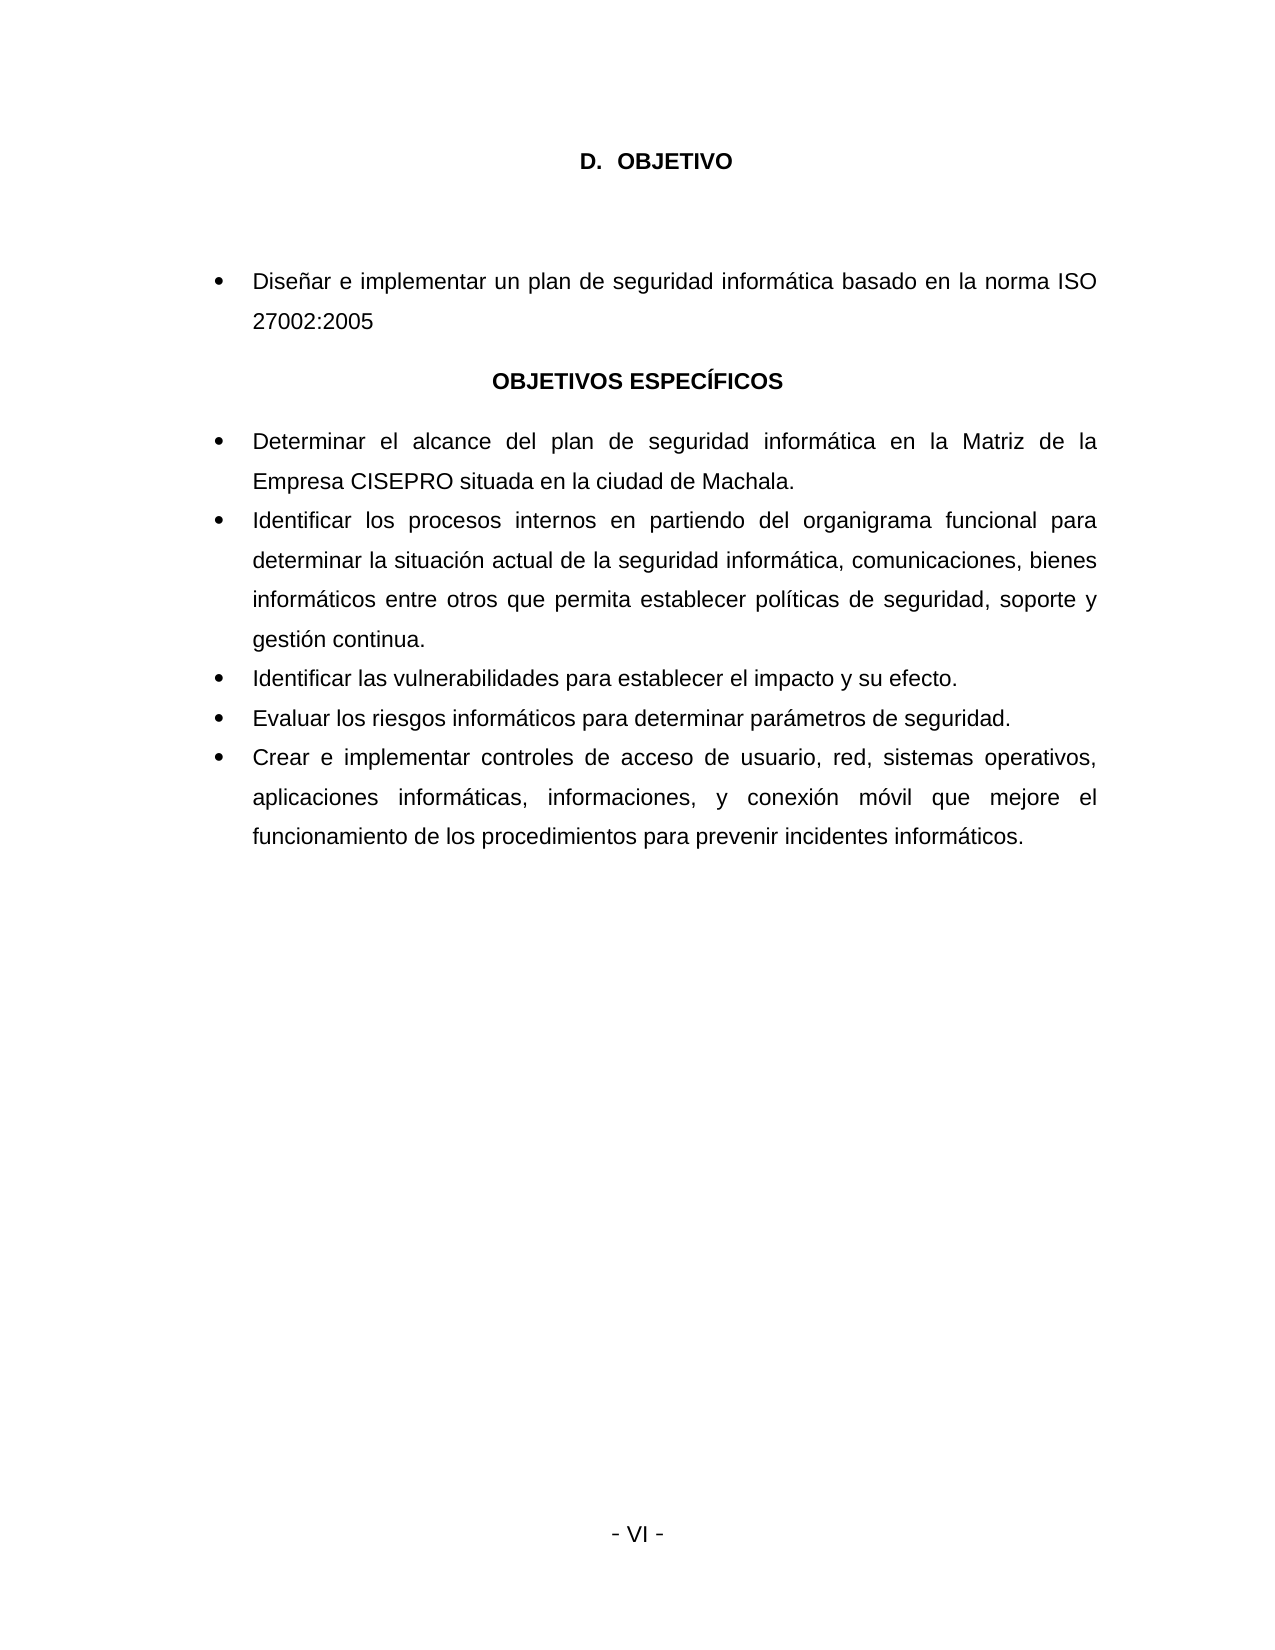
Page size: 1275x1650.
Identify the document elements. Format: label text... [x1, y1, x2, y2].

list Determinar el alcance del plan de seguridad informática en la Matriz de la Empresa CISEPRO situada en la ciudad de Machala. [215, 428, 1098, 494]
subtitle OBJETIVO [215, 148, 1098, 174]
list Evaluar los riesgos informáticos para determinar parámetros de seguridad. [215, 705, 1098, 731]
list Crear e implementar controles de acceso de usuario, red, sistemas operativos, aplicaciones informáticas, informaciones, y conexión móvil que mejore el funcionamiento de los procedimientos para prevenir incidentes informáticos. [215, 744, 1098, 849]
subtitle OBJETIVOS ESPECÍFICOS [177, 368, 1098, 394]
list Diseñar e implementar un plan de seguridad informática basado en la norma ISO 27002:2005 [215, 268, 1098, 334]
list Identificar las vulnerabilidades para establecer el impacto y su efecto. [215, 665, 1098, 692]
list Identificar los procesos internos en partiendo del organigrama funcional para determinar la situación actual de la seguridad informática, comunicaciones, bienes informáticos entre otros que permita establecer políticas de seguridad, soporte y gestión continua. [215, 507, 1098, 652]
